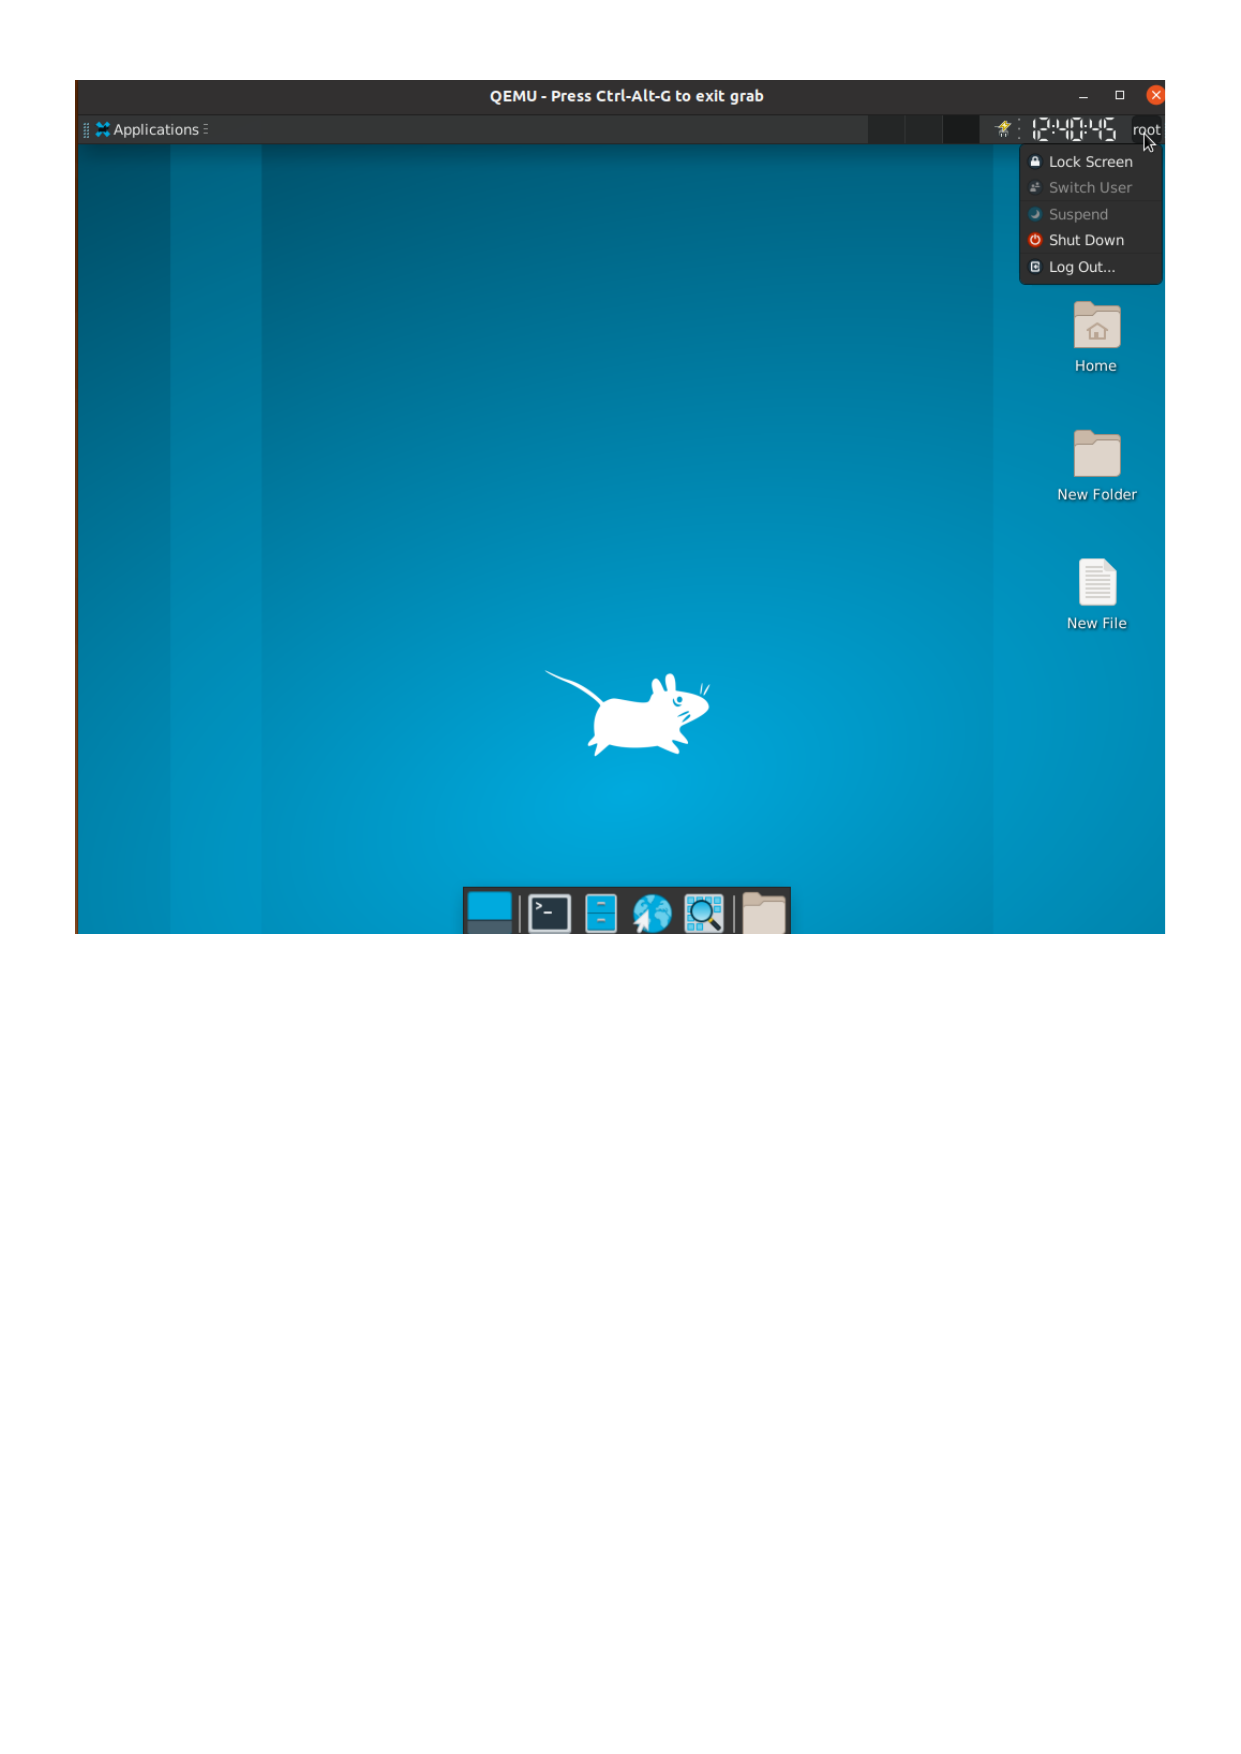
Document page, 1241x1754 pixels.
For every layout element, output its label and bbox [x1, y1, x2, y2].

picture [1063, 490, 1075, 499]
picture [1080, 559, 1116, 605]
picture [1093, 363, 1102, 370]
picture [1074, 430, 1120, 476]
picture [1094, 489, 1099, 499]
picture [75, 80, 1166, 934]
picture [1104, 618, 1112, 627]
picture [1108, 489, 1112, 499]
picture [464, 888, 790, 934]
picture [1118, 490, 1134, 499]
picture [1119, 620, 1126, 626]
picture [1103, 363, 1116, 370]
picture [1074, 302, 1120, 348]
picture [1088, 622, 1096, 628]
picture [1079, 620, 1088, 626]
picture [1078, 492, 1087, 499]
picture [1068, 618, 1076, 627]
picture [556, 674, 709, 755]
picture [1076, 361, 1088, 370]
